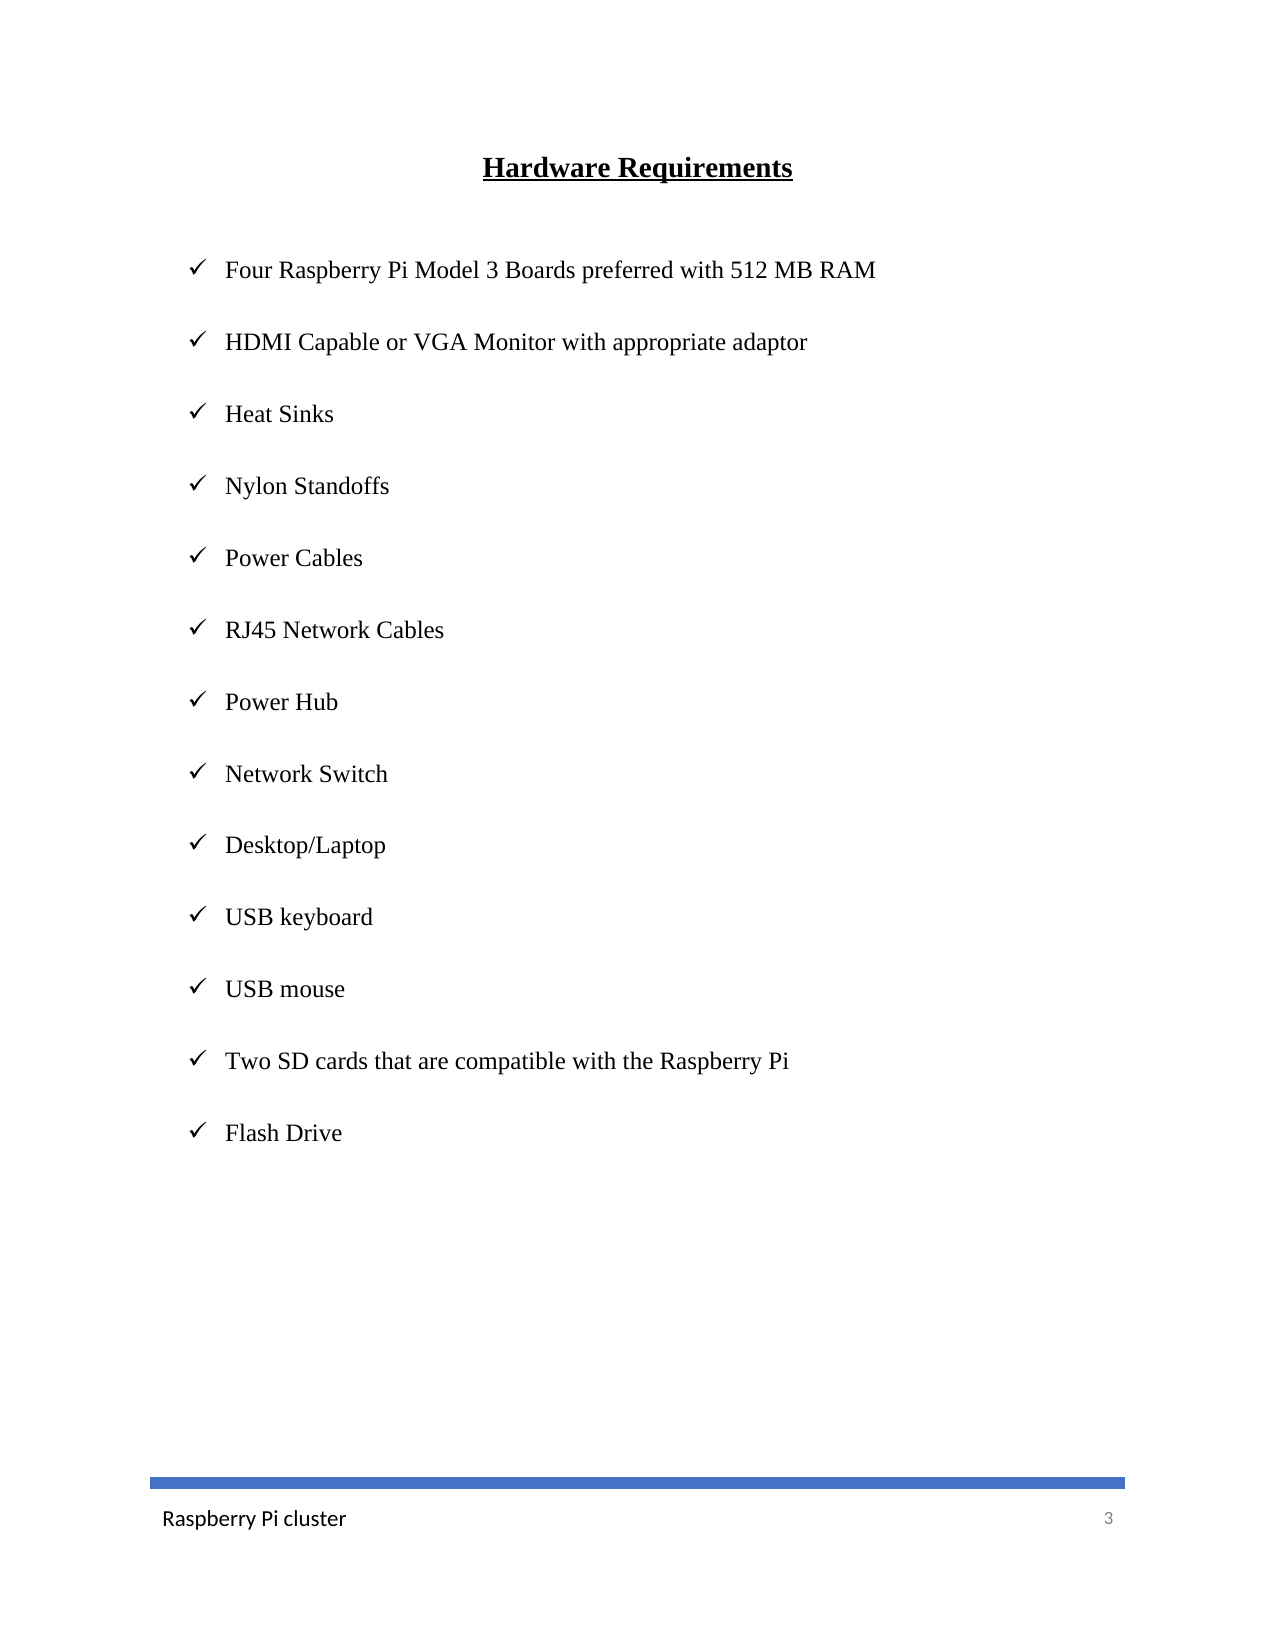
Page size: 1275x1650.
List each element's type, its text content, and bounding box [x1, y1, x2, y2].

list Two SD cards that are compatible with the Raspberry Pi [187, 1046, 1125, 1075]
list USB keyboard [187, 902, 1125, 931]
list USB mouse [187, 974, 1125, 1003]
list Nylon Standoffs [187, 471, 1125, 500]
list Flash Drive [187, 1118, 1125, 1147]
text Hardware Requirements [150, 150, 1125, 183]
list RJ45 Network Cables [187, 615, 1125, 644]
list Desktop/Laptop [187, 831, 1125, 859]
list Four Raspberry Pi Model 3 Boards preferred with 512 MB RAM [187, 256, 1125, 284]
list Network Switch [187, 759, 1125, 787]
list HDMI Capable or VGA Monitor with appropriate adaptor [187, 327, 1125, 356]
list Power Hub [187, 687, 1125, 716]
list Power Cables [187, 543, 1125, 572]
list Heat Sinks [187, 399, 1125, 428]
